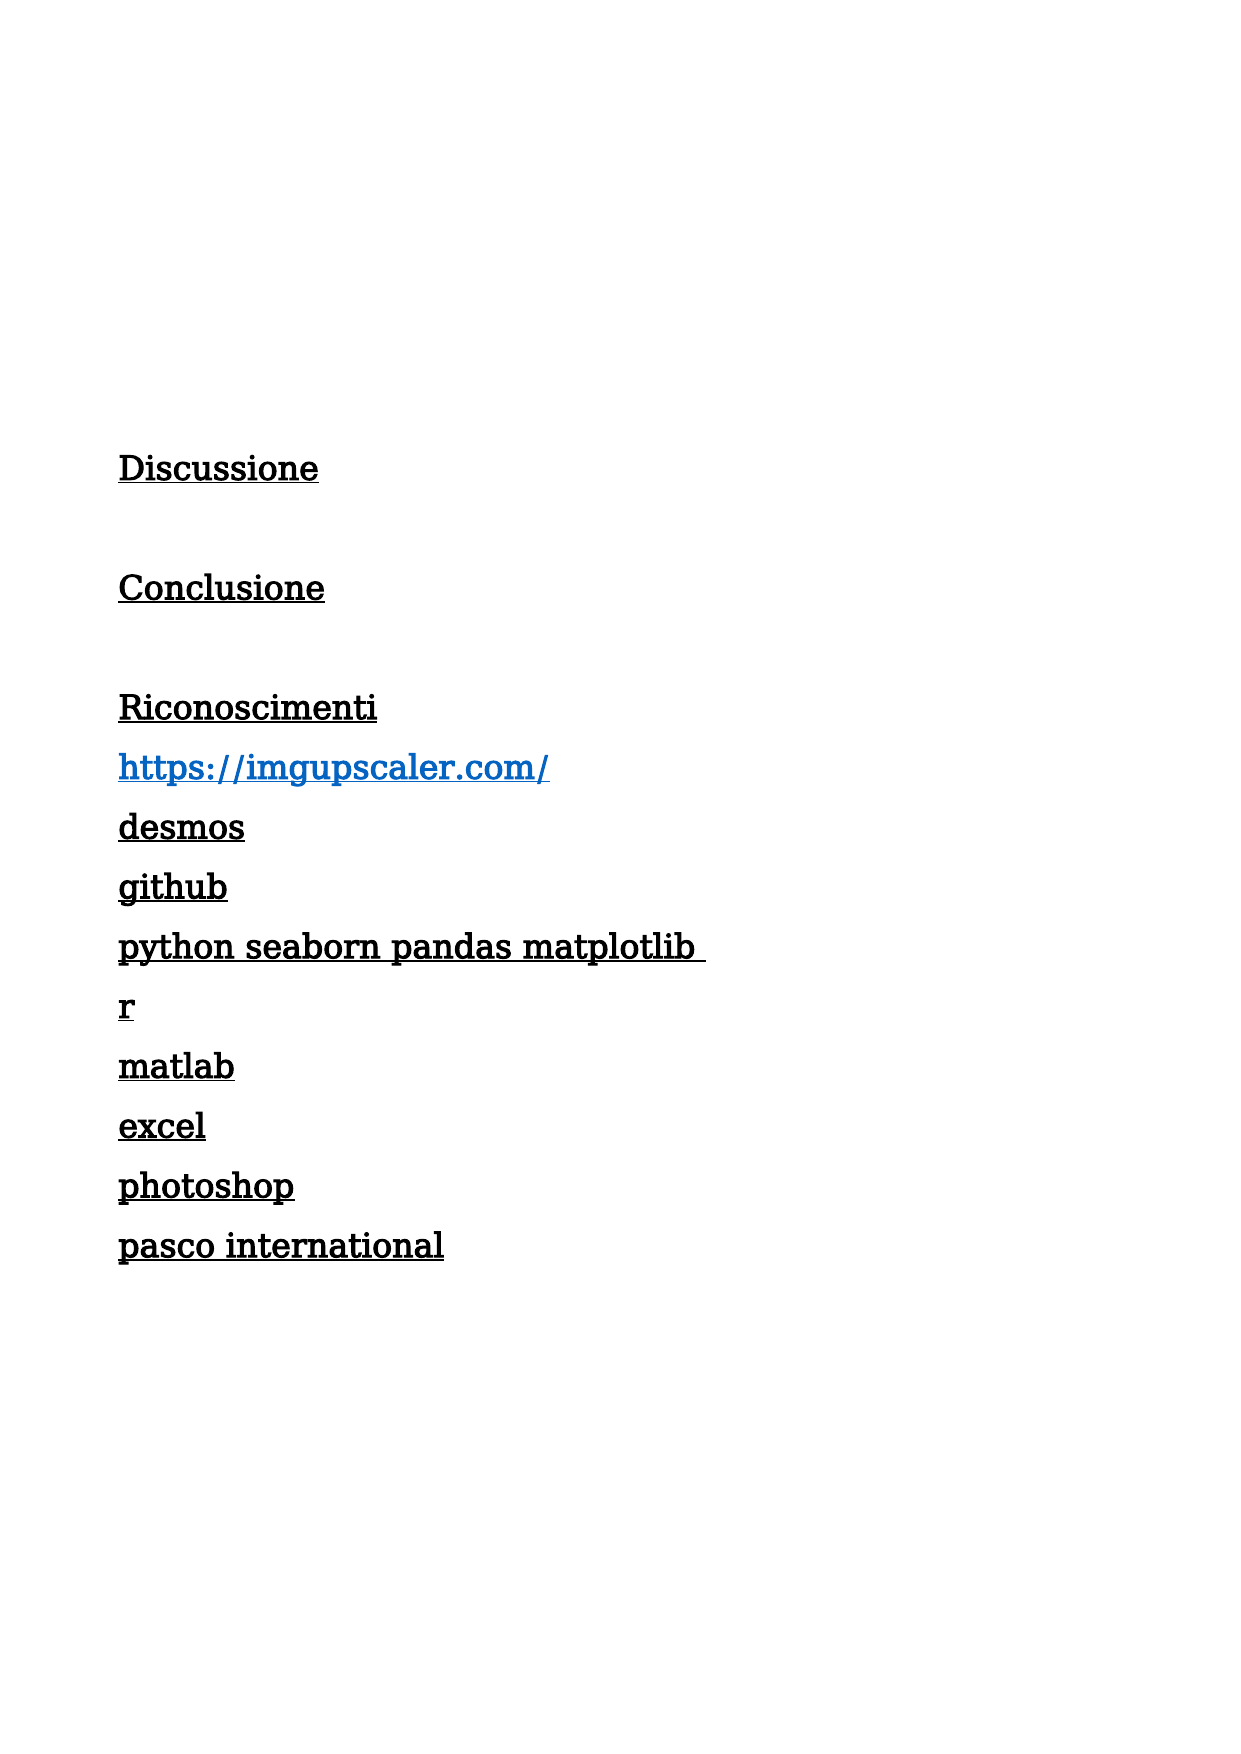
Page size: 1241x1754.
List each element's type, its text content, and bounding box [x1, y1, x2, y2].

text desmos [118, 805, 1122, 845]
text Discussione [118, 447, 1122, 487]
text https://imgupscaler.com/ [118, 746, 1122, 786]
text pasco international [118, 1224, 1122, 1264]
text matlab [118, 1044, 1122, 1084]
text photoshop [118, 1164, 1122, 1204]
text Riconoscimenti [118, 686, 1122, 726]
text excel [118, 1104, 1122, 1144]
text r [118, 985, 1122, 1025]
text Conclusione [118, 566, 1122, 606]
text python seaborn pandas matplotlib [118, 925, 1122, 965]
text github [118, 865, 1122, 905]
